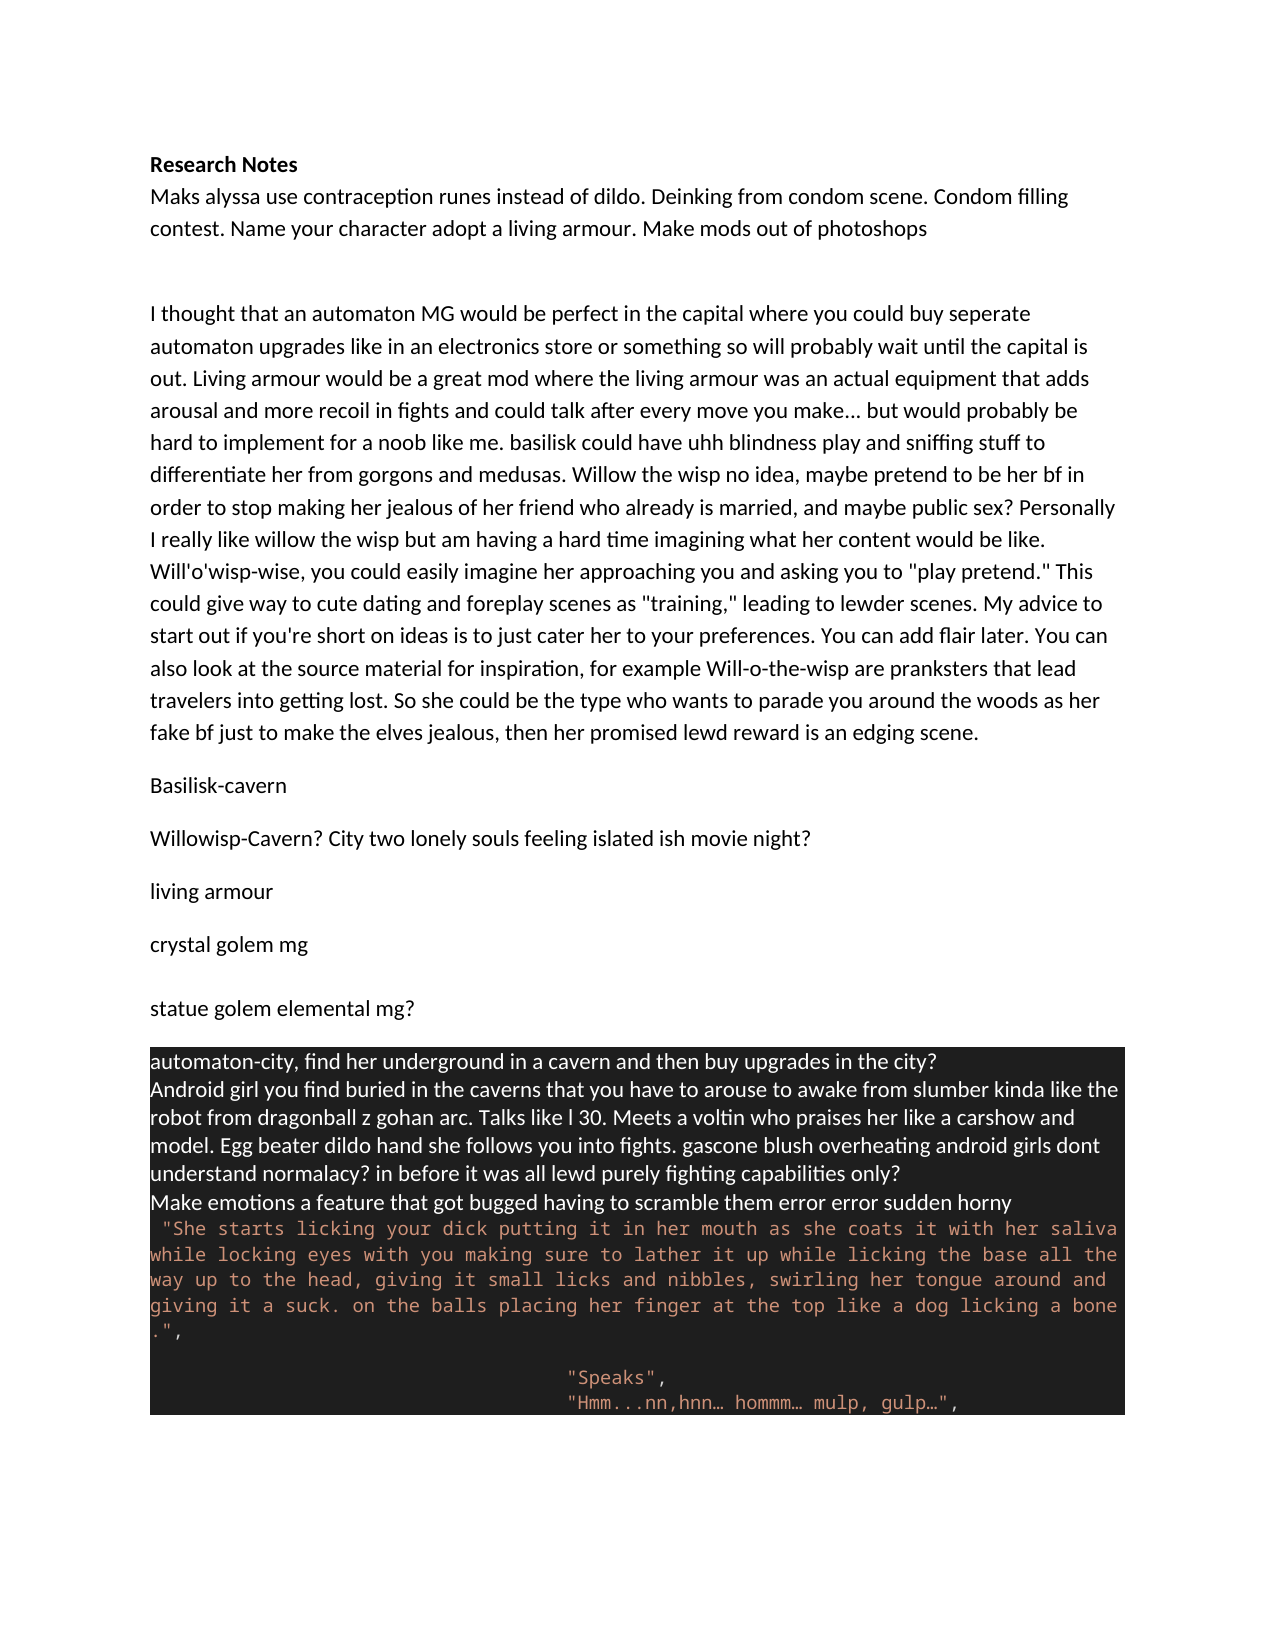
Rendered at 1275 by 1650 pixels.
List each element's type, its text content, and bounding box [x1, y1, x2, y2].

text Research Notes Maks alyssa use contraception runes instead of dildo. Deinking from condom scene. Condom filling contest. Name your character adopt a living armour. Make mods out of photoshops [150, 150, 1125, 274]
text automaton-city, find her underground in a cavern and then buy upgrades in the city? Android girl you find buried in the caverns that you have to arouse to awake from slumber kinda like the robot from dragonball z gohan arc. Talks like l 30. Meets a voltin who praises her like a carshow and model. Egg beater dildo hand she follows you into fights. gascone blush overheating android girls dont understand normalacy? in before it was all lewd purely fighting capabilities only? Make emotions a feature that got bugged having to scramble them error error sudden horny "She starts licking your dick putting it in her mouth as she coats it with her saliva while locking eyes with you making sure to lather it up while licking the base all the way up to the head, giving it small licks and nibbles, swirling her tongue around and giving it a suck. on the balls placing her finger at the top like a dog licking a bone.", [150, 1047, 1125, 1343]
text "Speaks", [150, 1364, 1125, 1389]
text I thought that an automaton MG would be perfect in the capital where you could buy seperate automaton upgrades like in an electronics store or something so will probably wait until the capital is out. Living armour would be a great mod where the living armour was an actual equipment that adds arousal and more recoil in fights and could talk after every move you make... but would probably be hard to implement for a noob like me. basilisk could have uhh blindness play and sniffing stuff to differentiate her from gorgons and medusas. Willow the wisp no idea, maybe pretend to be her bf in order to stop making her jealous of her friend who already is married, and maybe public sex? Personally I really like willow the wisp but am having a hard time imagining what her content would be like. Will'o'wisp-wise, you could easily imagine her approaching you and asking you to "play pretend." This could give way to cute dating and foreplay scenes as "training," leading to lewder scenes. My advice to start out if you're short on ideas is to just cater her to your preferences. You can add flair later. You can also look at the source material for inspiration, for example Will-o-the-wisp are pranksters that lead travelers into getting lost. So she could be the type who wants to parade you around the woods as her fake bf just to make the elves jealous, then her promised lewd reward is an edging scene. [150, 299, 1125, 746]
text Willowisp-Cavern? City two lonely souls feeling islated ish movie night? [150, 824, 1125, 852]
text living armour [150, 877, 1125, 905]
text crystal golem mg statue golem elemental mg? [150, 930, 1125, 1022]
text Basilisk-cavern [150, 771, 1125, 799]
text "Hmm...nn,hnn… hommm… mulp, gulp…", [150, 1389, 1125, 1415]
